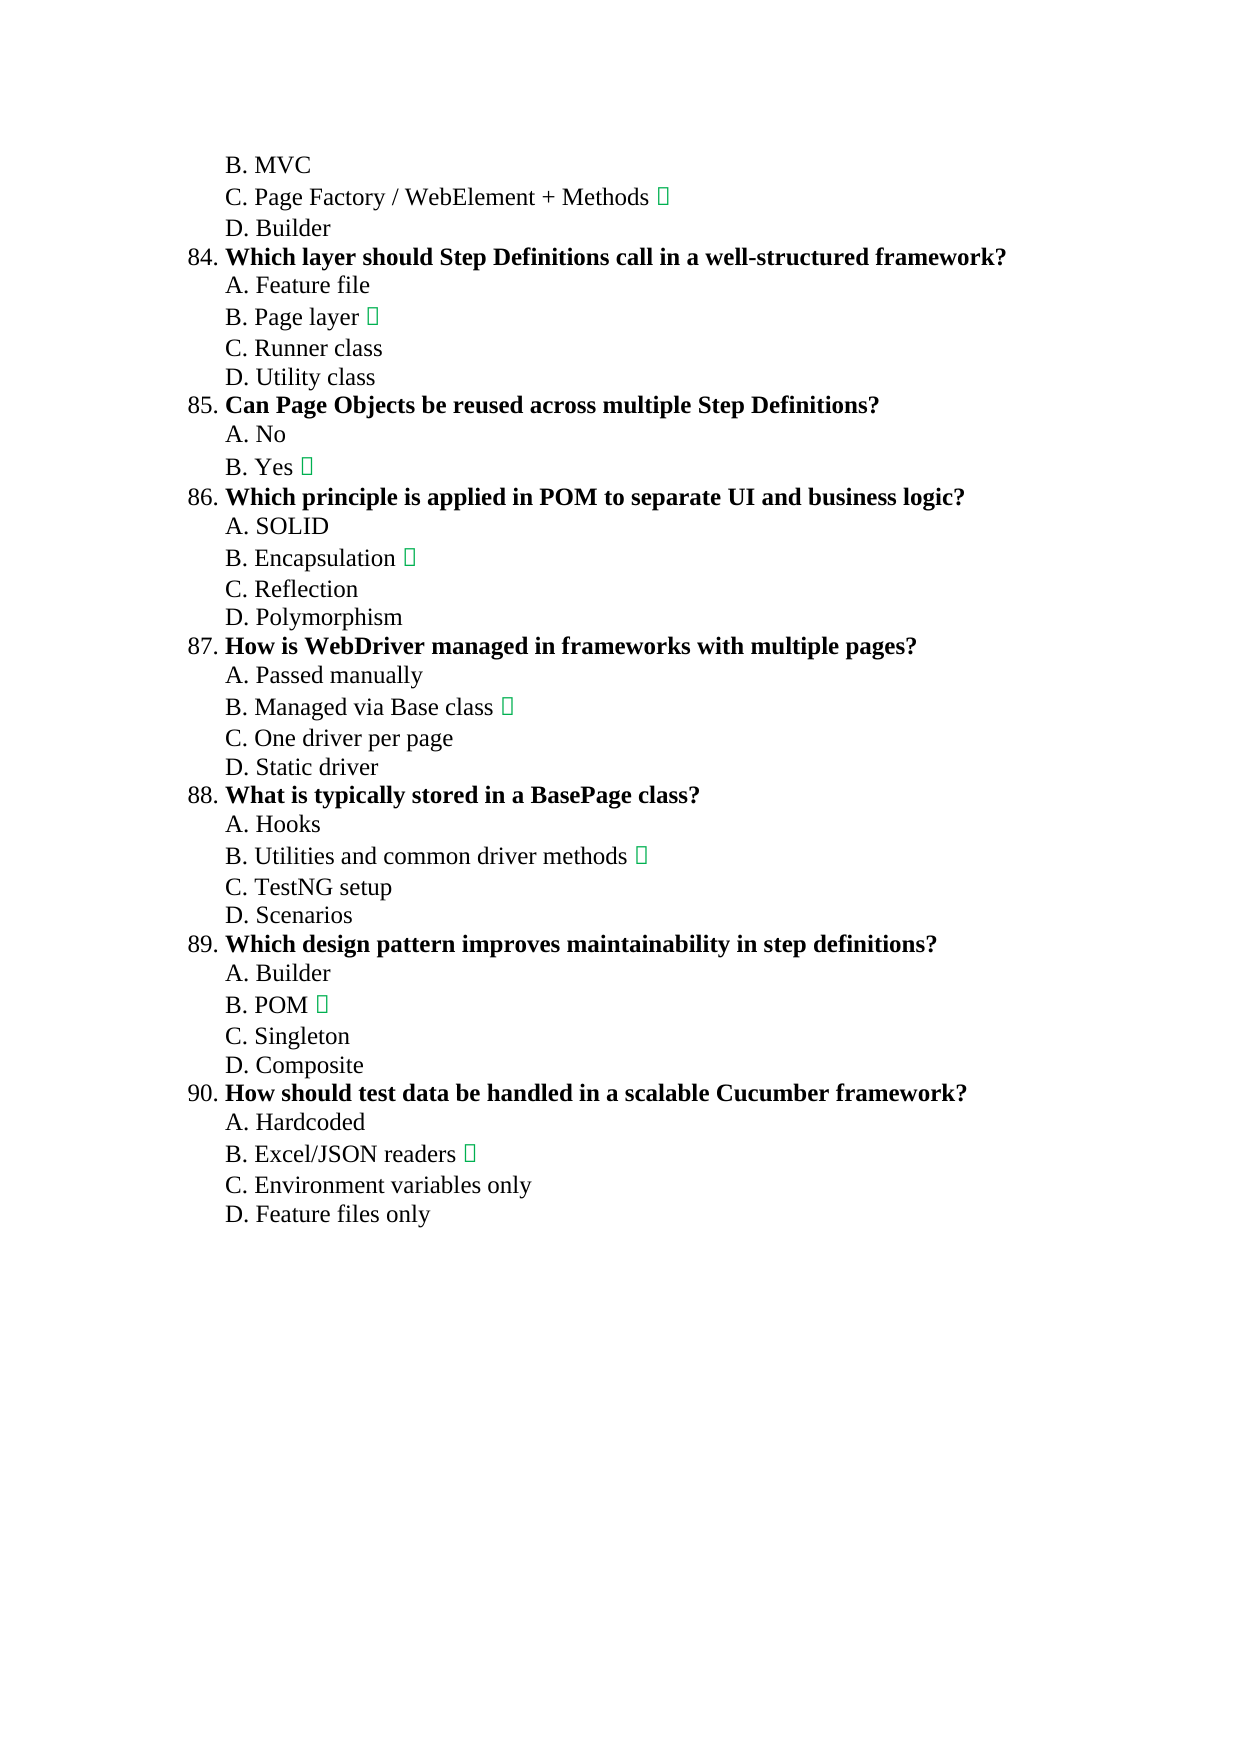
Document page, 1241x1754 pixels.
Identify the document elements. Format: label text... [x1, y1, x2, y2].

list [187, 150, 1090, 242]
list What is typically stored in a BasePage class? A. Hooks B. Utilities and common driver methods ✅ C. TestNG setup D. Scenarios [187, 780, 1090, 929]
list Which principle is applied in POM to separate UI and business logic? A. SOLID B. Encapsulation ✅ C. Reflection D. Polymorphism [187, 482, 1090, 631]
list How should test data be handled in a scalable Cucumber framework? A. Hardcoded B. Excel/JSON readers ✅ C. Environment variables only D. Feature files only [187, 1078, 1090, 1227]
list Which layer should Step Definitions call in a well-structured framework? A. Feature file B. Page layer ✅ C. Runner class D. Utility class [187, 242, 1090, 391]
list How is WebDriver managed in frameworks with multiple pages? A. Passed manually B. Managed via Base class ✅ C. One driver per page D. Static driver [187, 631, 1090, 780]
list Which design pattern improves maintainability in step definitions? A. Builder B. POM ✅ C. Singleton D. Composite [187, 929, 1090, 1078]
list Can Page Objects be reused across multiple Step Definitions? A. No B. Yes ✅ [187, 391, 1090, 482]
